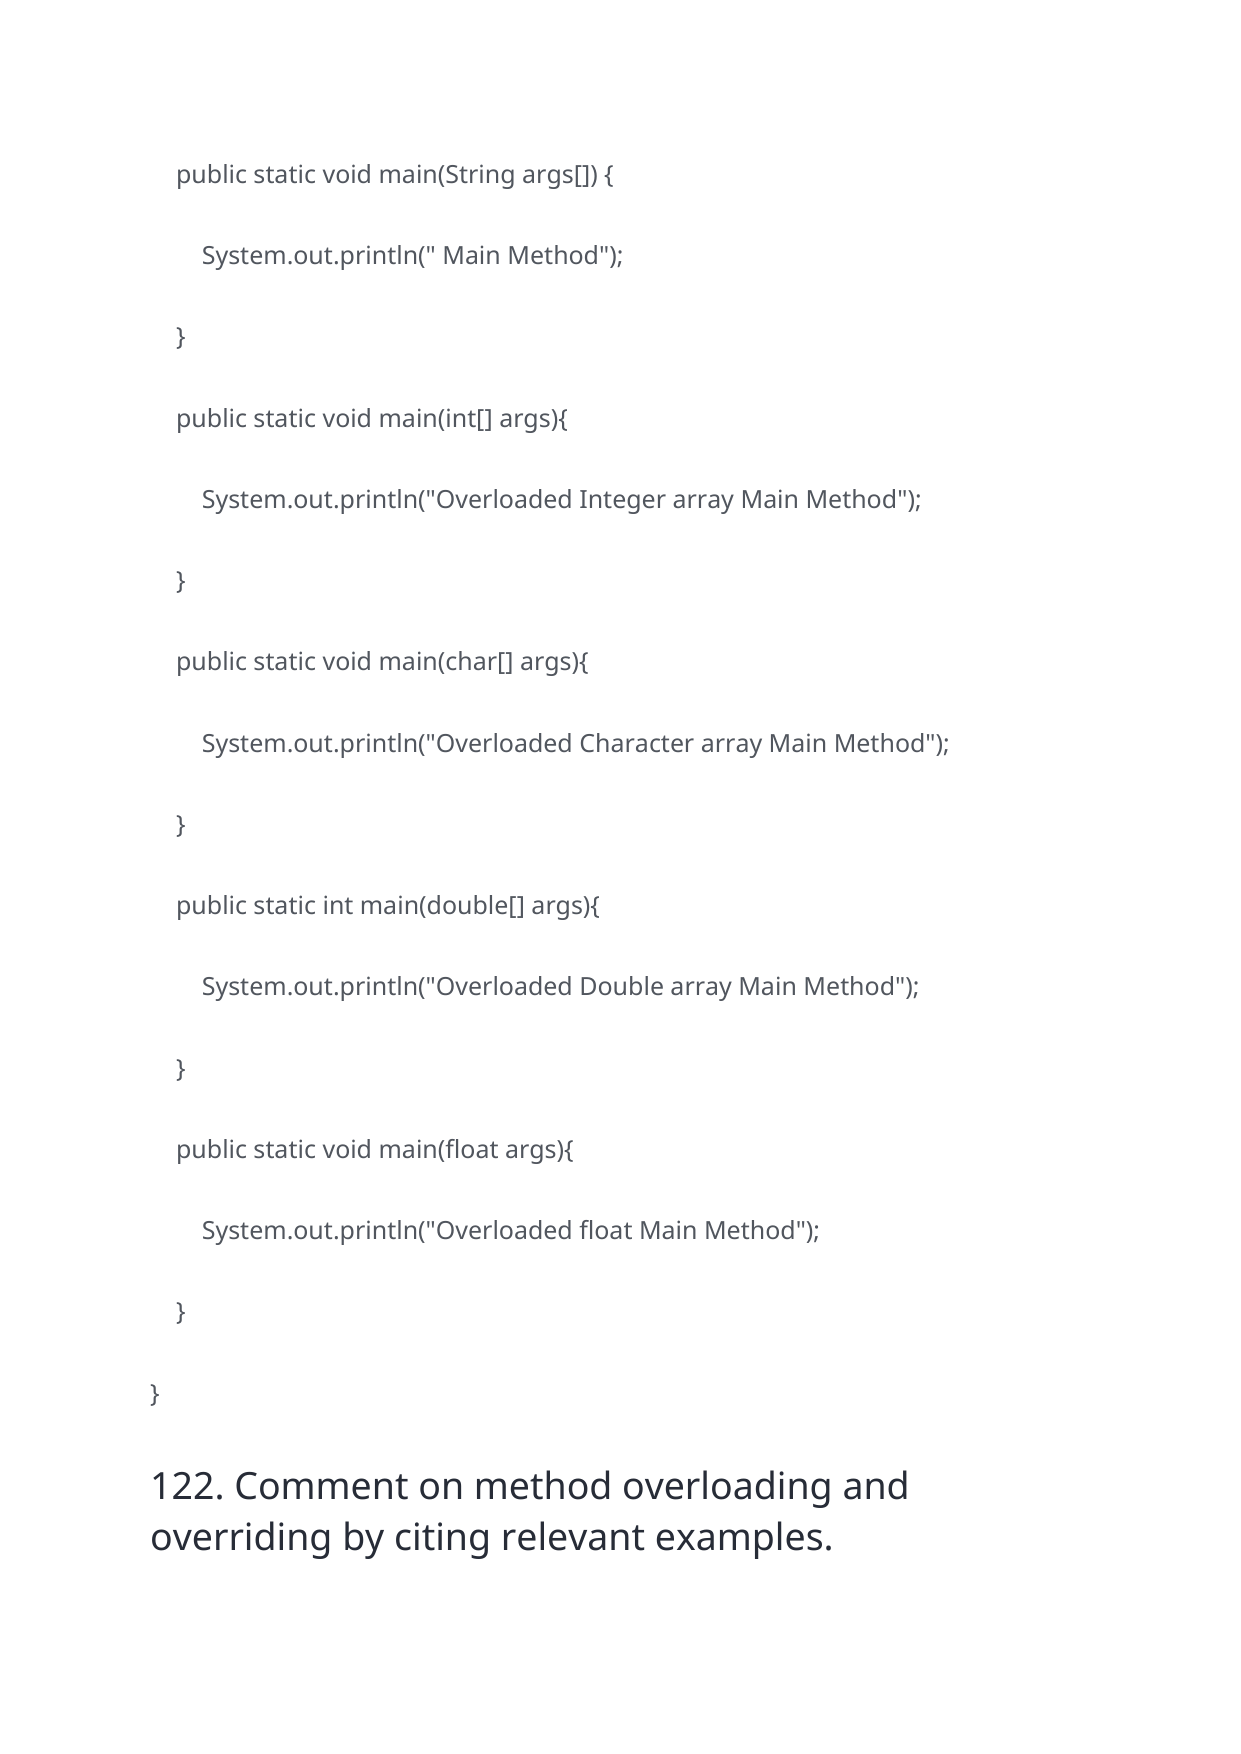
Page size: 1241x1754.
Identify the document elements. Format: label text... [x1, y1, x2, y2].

text public static void main(float args){ [150, 1125, 1090, 1166]
text public static void main(int[] args){ [150, 394, 1090, 434]
text System.out.println("Overloaded float Main Method"); [150, 1206, 1090, 1247]
text } [150, 556, 1090, 597]
text System.out.println("Overloaded Double array Main Method"); [150, 962, 1090, 1003]
text System.out.println("Overloaded Character array Main Method"); [150, 719, 1090, 759]
text System.out.println("Overloaded Integer array Main Method"); [150, 475, 1090, 516]
text } [150, 1044, 1090, 1084]
text } [150, 1287, 1090, 1328]
text } [150, 1369, 1090, 1409]
text public static void main(char[] args){ [150, 637, 1090, 678]
text } [150, 800, 1090, 841]
text public static int main(double[] args){ [150, 881, 1090, 922]
text 122. Comment on method overloading and overriding by citing relevant examples. [150, 1459, 1090, 1561]
text public static void main(String args[]) { [150, 150, 1090, 191]
text } [150, 312, 1090, 353]
text System.out.println(" Main Method"); [150, 231, 1090, 272]
